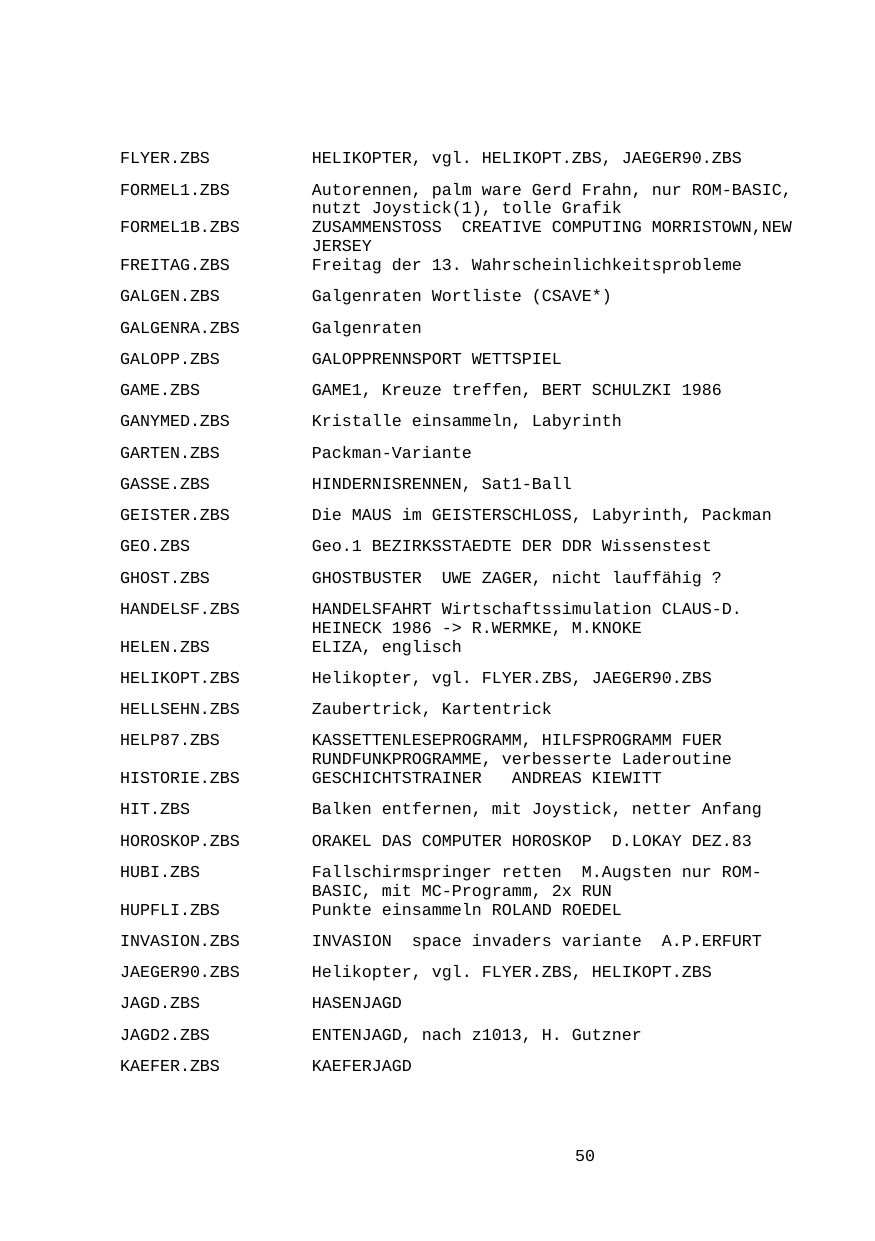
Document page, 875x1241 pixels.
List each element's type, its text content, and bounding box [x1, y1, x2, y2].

table_cell FORMEL1.ZBS [113, 181, 304, 219]
table_cell Zaubertrick, Kartentrick [304, 701, 807, 732]
table_cell ZUSAMMENSTOSS CREATIVE COMPUTING MORRISTOWN,NEW JERSEY [304, 219, 807, 257]
table_cell FREITAG.ZBS [113, 257, 304, 288]
table_cell KAEFER.ZBS [113, 1057, 304, 1088]
table_cell GEO.ZBS [113, 538, 304, 569]
table_cell Helikopter, vgl. FLYER.ZBS, JAEGER90.ZBS [304, 669, 807, 701]
table_cell GHOST.ZBS [113, 569, 304, 600]
table_cell HELIKOPT.ZBS [113, 669, 304, 701]
table_cell Balken entfernen, mit Joystick, netter Anfang [304, 801, 807, 832]
table_cell Fallschirmspringer retten M.Augsten nur ROM-BASIC, mit MC-Programm, 2x RUN [304, 863, 807, 901]
table_cell INVASION space invaders variante A.P.ERFURT [304, 932, 807, 963]
table_cell JAGD2.ZBS [113, 1026, 304, 1057]
table_cell JAGD.ZBS [113, 995, 304, 1026]
table_cell KASSETTENLESEPROGRAMM, HILFSPROGRAMM FUER RUNDFUNKPROGRAMME, verbesserte Laderoutine [304, 732, 807, 769]
table_cell GASSE.ZBS [113, 475, 304, 507]
table_cell Helikopter, vgl. FLYER.ZBS, HELIKOPT.ZBS [304, 964, 807, 995]
table_cell Galgenraten Wortliste (CSAVE*) [304, 288, 807, 319]
table_cell ELIZA, englisch [304, 638, 807, 669]
table_cell INVASION.ZBS [113, 932, 304, 963]
table_cell Galgenraten [304, 319, 807, 350]
table_cell Autorennen, palm ware Gerd Frahn, nur ROM-BASIC, nutzt Joystick(1), tolle Grafik [304, 181, 807, 219]
table_cell GANYMED.ZBS [113, 413, 304, 444]
table_cell Geo.1 BEZIRKSSTAEDTE DER DDR Wissenstest [304, 538, 807, 569]
table_cell GAME.ZBS [113, 382, 304, 413]
table_cell GARTEN.ZBS [113, 444, 304, 475]
table_cell GESCHICHTSTRAINER ANDREAS KIEWITT [304, 770, 807, 801]
table_cell FORMEL1B.ZBS [113, 219, 304, 257]
table_cell Freitag der 13. Wahrscheinlichkeitsprobleme [304, 257, 807, 288]
table_cell GALOPPRENNSPORT WETTSPIEL [304, 350, 807, 382]
table_cell JAEGER90.ZBS [113, 964, 304, 995]
table_cell HOROSKOP.ZBS [113, 832, 304, 863]
table_cell HUBI.ZBS [113, 863, 304, 901]
table_cell HELIKOPTER, vgl. HELIKOPT.ZBS, JAEGER90.ZBS [304, 150, 807, 181]
table_cell ORAKEL DAS COMPUTER HOROSKOP D.LOKAY DEZ.83 [304, 832, 807, 863]
table_cell GALGEN.ZBS [113, 288, 304, 319]
table_cell GALOPP.ZBS [113, 350, 304, 382]
table_cell KAEFERJAGD [304, 1057, 807, 1088]
table_cell Die MAUS im GEISTERSCHLOSS, Labyrinth, Packman [304, 507, 807, 538]
table_cell HISTORIE.ZBS [113, 770, 304, 801]
table_cell HELP87.ZBS [113, 732, 304, 769]
table_cell ENTENJAGD, nach z1013, H. Gutzner [304, 1026, 807, 1057]
table_cell Kristalle einsammeln, Labyrinth [304, 413, 807, 444]
table_cell Punkte einsammeln ROLAND ROEDEL [304, 901, 807, 932]
table_cell HINDERNISRENNEN, Sat1-Ball [304, 475, 807, 507]
table_cell HELEN.ZBS [113, 638, 304, 669]
table_cell GAME1, Kreuze treffen, BERT SCHULZKI 1986 [304, 382, 807, 413]
table_cell HANDELSF.ZBS [113, 600, 304, 638]
table_cell HIT.ZBS [113, 801, 304, 832]
table_cell HASENJAGD [304, 995, 807, 1026]
table_cell GHOSTBUSTER UWE ZAGER, nicht lauffähig ? [304, 569, 807, 600]
table_cell GEISTER.ZBS [113, 507, 304, 538]
table_cell HELLSEHN.ZBS [113, 701, 304, 732]
table_cell FLYER.ZBS [113, 150, 304, 181]
table_cell HANDELSFAHRT Wirtschaftssimulation CLAUS-D. HEINECK 1986 -> R.WERMKE, M.KNOKE [304, 600, 807, 638]
table_cell GALGENRA.ZBS [113, 319, 304, 350]
table_cell HUPFLI.ZBS [113, 901, 304, 932]
table_cell Packman-Variante [304, 444, 807, 475]
